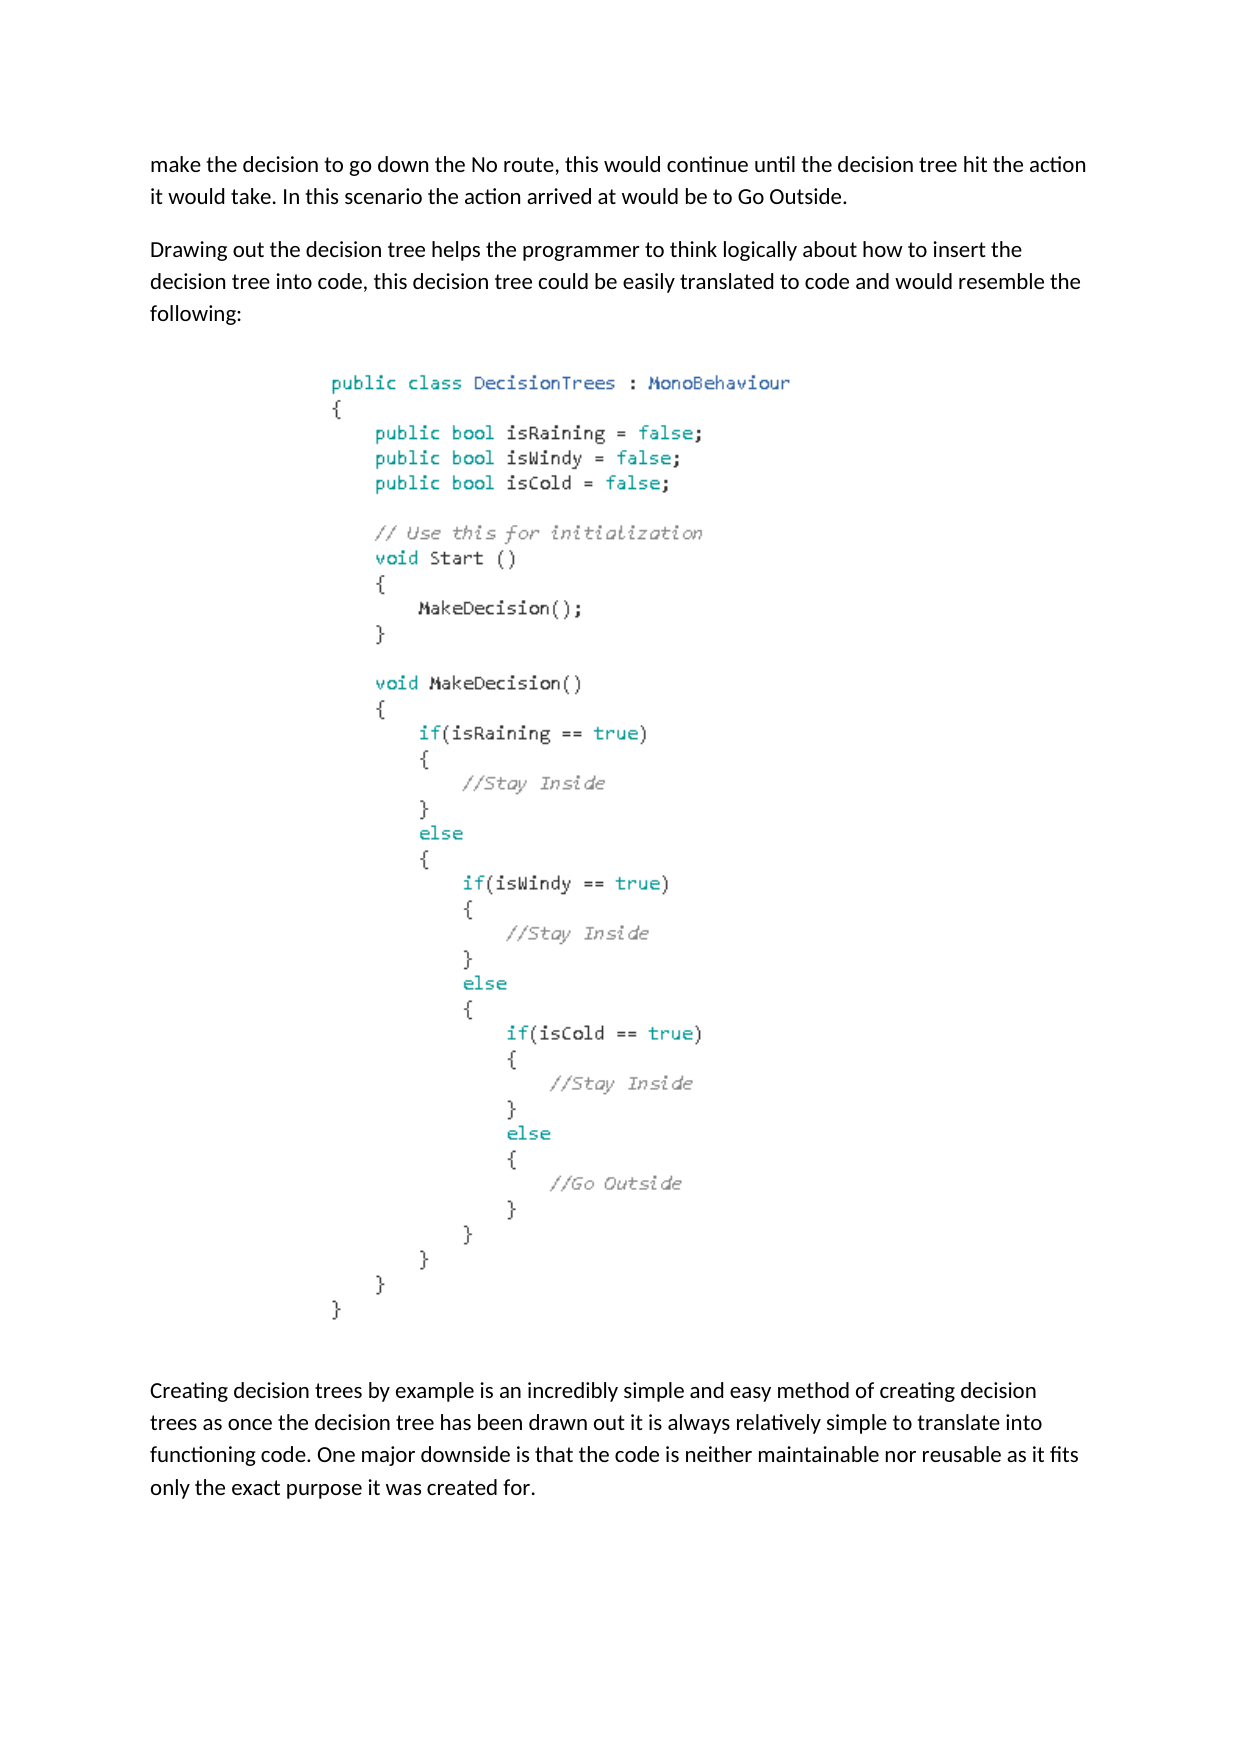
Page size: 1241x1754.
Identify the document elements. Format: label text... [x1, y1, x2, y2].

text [150, 150, 1090, 210]
text Drawing out the decision tree helps the programmer to think logically about how to insert the decision tree into code, this decision tree could be easily translated to code and would resemble the following: [150, 235, 1090, 328]
picture [322, 352, 918, 1351]
text Creating decision trees by example is an incredibly simple and easy method of creating decision trees as once the decision tree has been drawn out it is always relatively simple to translate into functioning code. One major downside is that the code is neither maintainable nor reusable as it fits only the exact purpose it was created for. [150, 1376, 1090, 1501]
